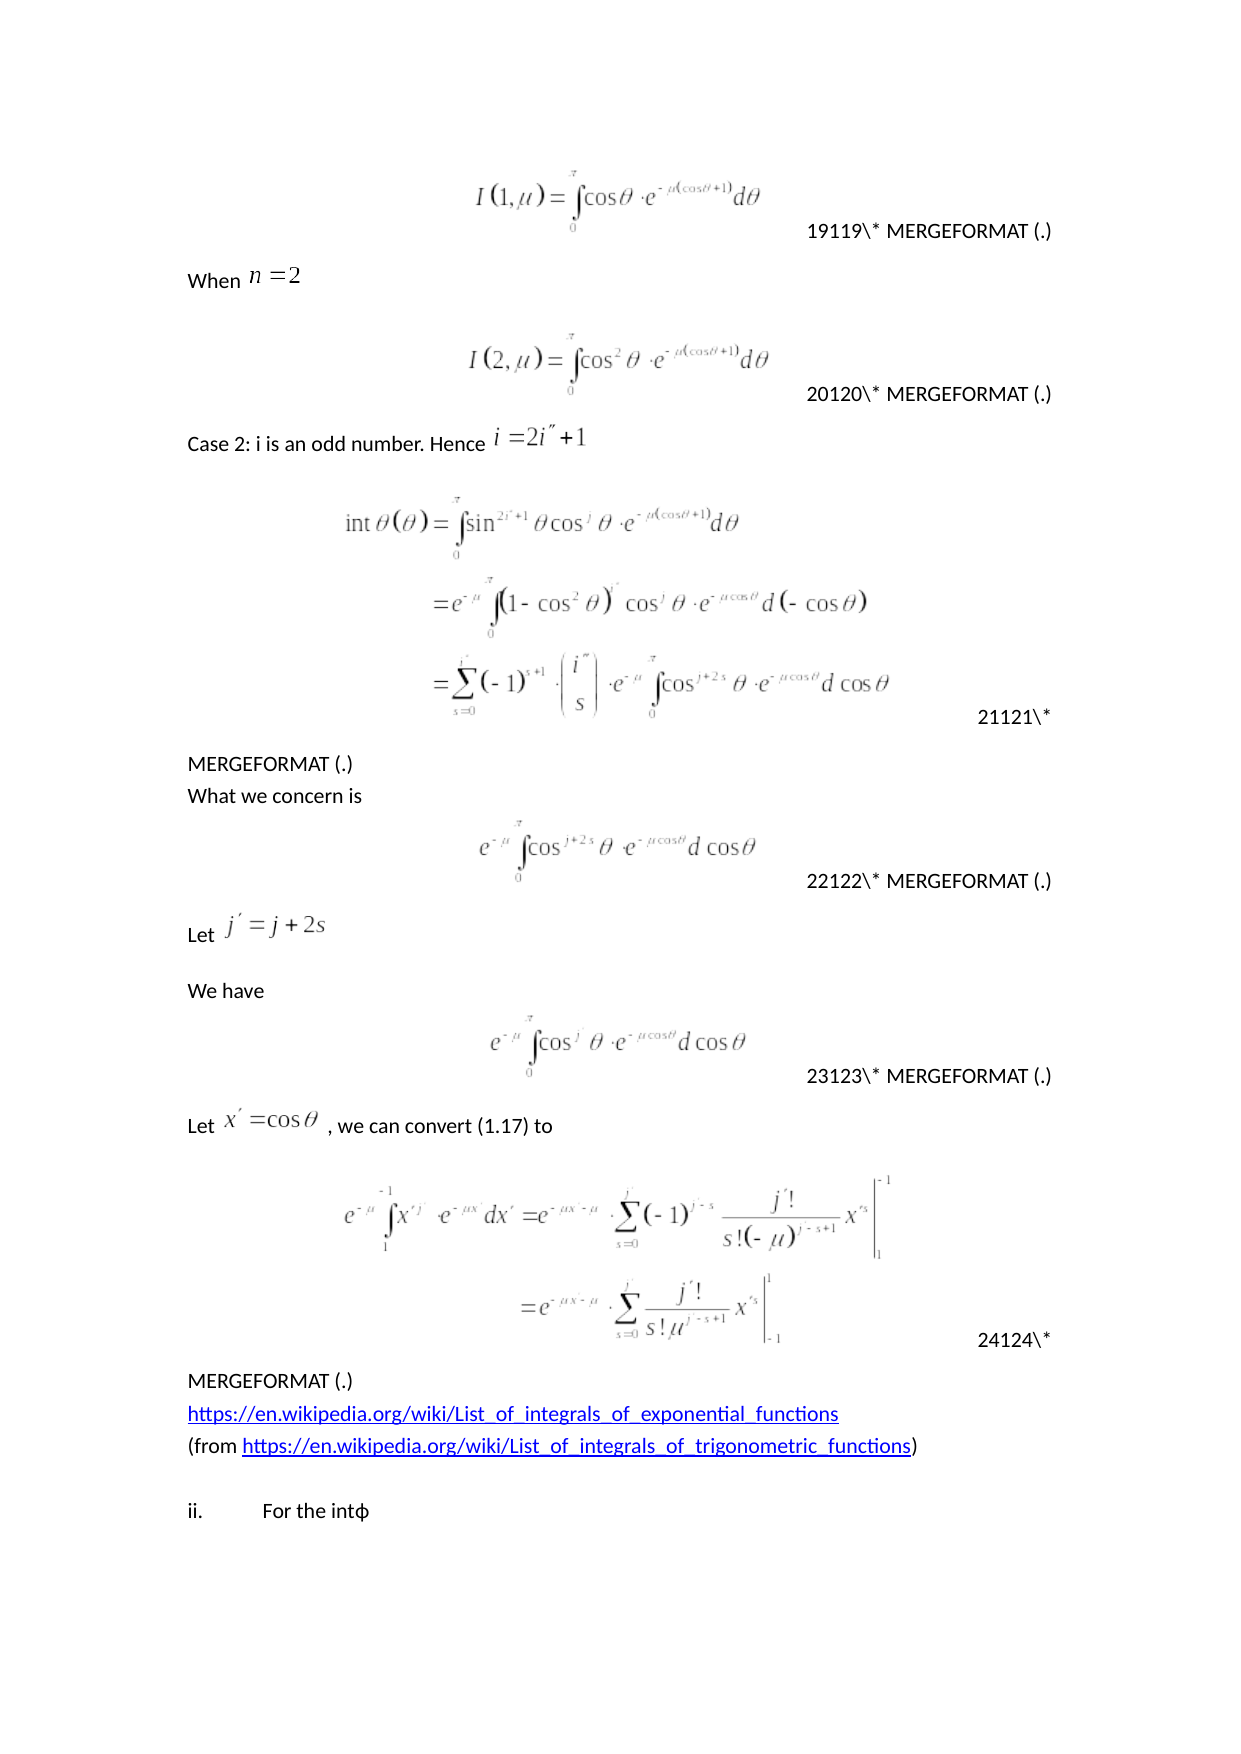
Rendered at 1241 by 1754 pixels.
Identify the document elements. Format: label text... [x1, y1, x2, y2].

text When [187, 259, 1053, 324]
text (from https://en.wikipedia.org/wiki/List_of_integrals_of_trigonometric_functions) [187, 1429, 1053, 1462]
text We have [187, 974, 1053, 1007]
text Let [187, 909, 1053, 974]
text Case 2: i is an odd number. Hence [187, 422, 1053, 487]
text What we concern is [187, 779, 1053, 812]
text Let , we can convert (1.17) to [187, 1104, 1053, 1169]
text https://en.wikipedia.org/wiki/List_of_integrals_of_exponential_functions [187, 1397, 1053, 1429]
list For the intϕ [187, 1494, 1053, 1527]
